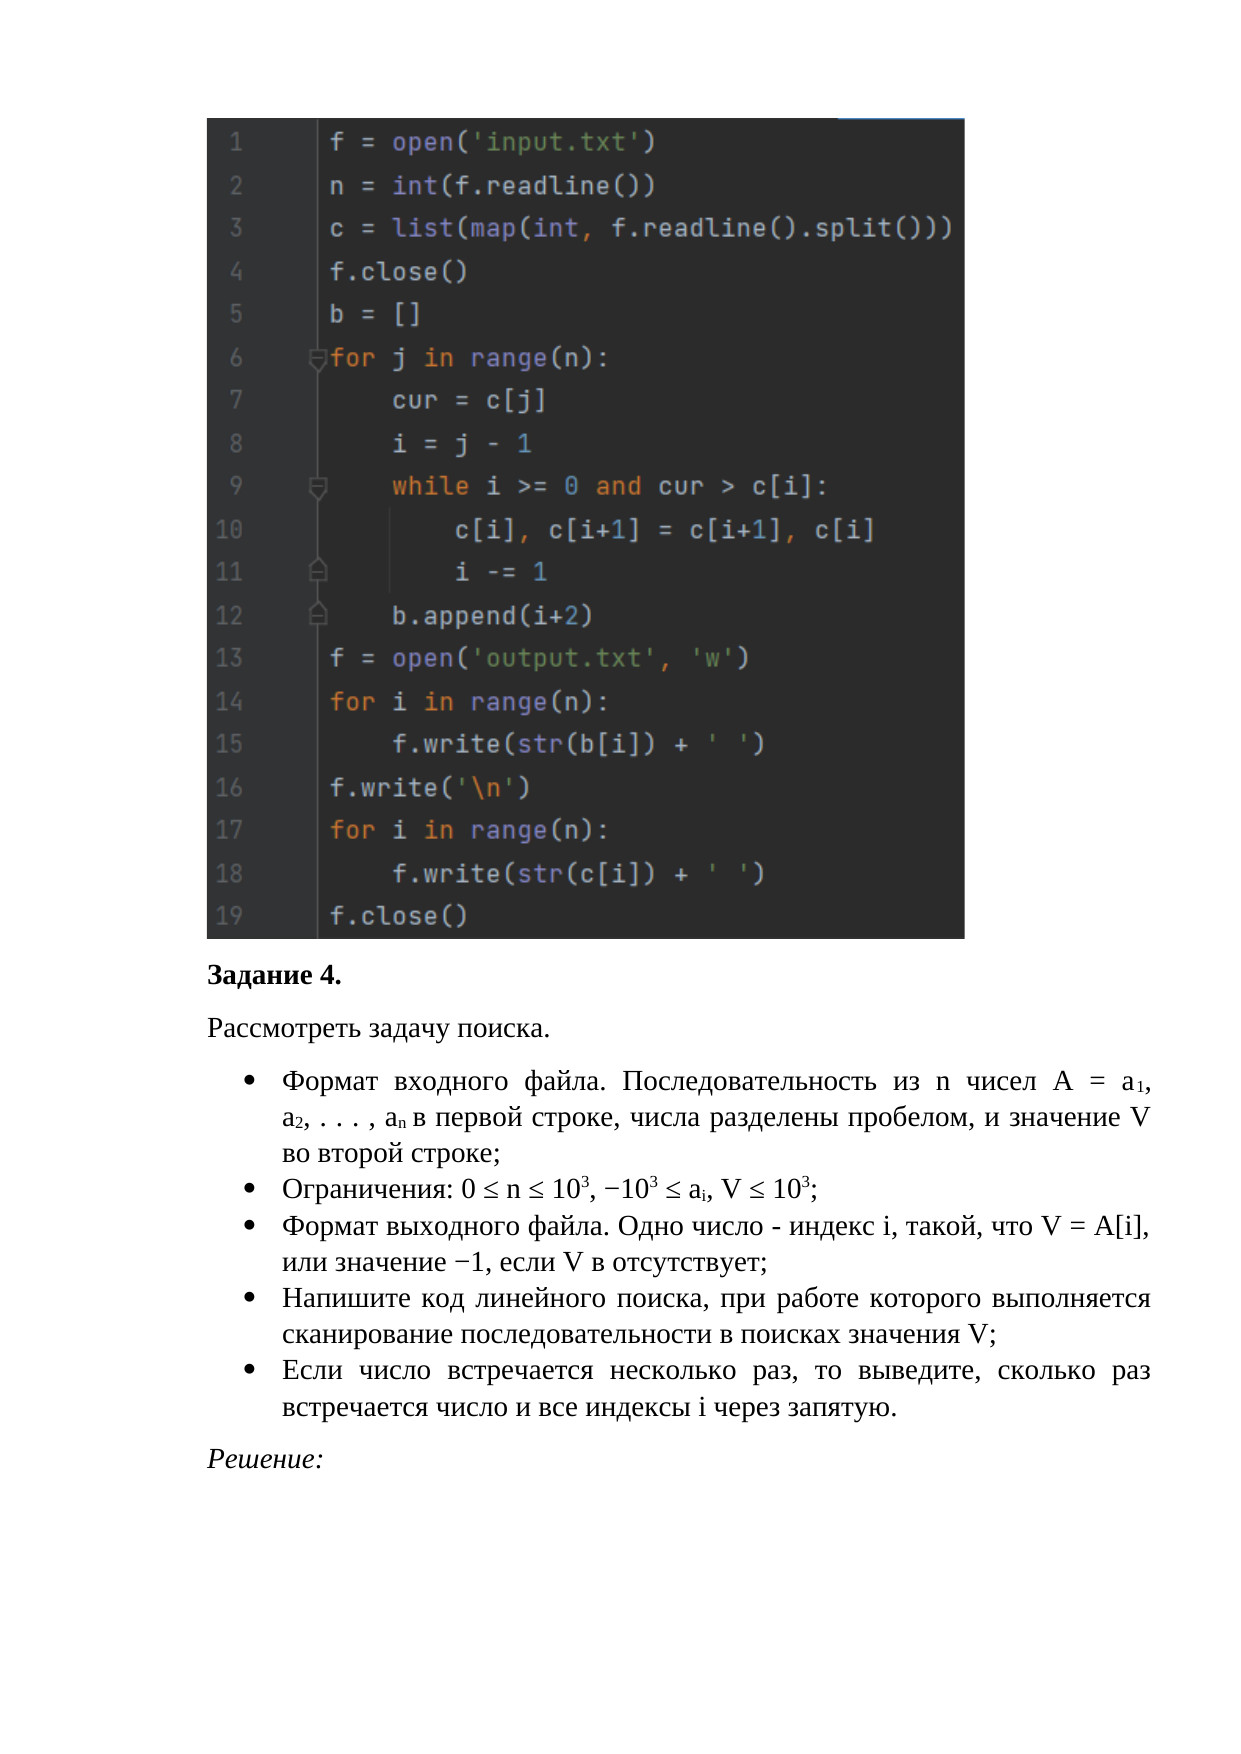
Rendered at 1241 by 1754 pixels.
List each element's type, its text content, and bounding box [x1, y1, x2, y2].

text Решение: [177, 1442, 1152, 1475]
list Напишите код линейного поиска, при работе которого выполняется сканирование последовательности в поисках значения V; [244, 1280, 1152, 1350]
text Задание 4. [177, 957, 1152, 991]
picture [206, 118, 965, 939]
list Формат выходного файла. Одно число - индекс i, такой, что V = A[i], или значение −1, если V в отсутствует; [244, 1208, 1152, 1277]
list Если число встречается несколько раз, то выведите, сколько раз встречается число и все индексы i через запятую. [244, 1352, 1152, 1422]
list Формат входного файла. Последовательность из n чисел A = a1, a2, . . . , an в первой строке, числа разделены пробелом, и значение V во второй строке; [244, 1063, 1152, 1169]
list Ограничения: 0 ≤ n ≤ 103, −103 ≤ ai, V ≤ 103; [244, 1171, 1152, 1205]
text Рассмотреть задачу поиска. [177, 1010, 1152, 1044]
